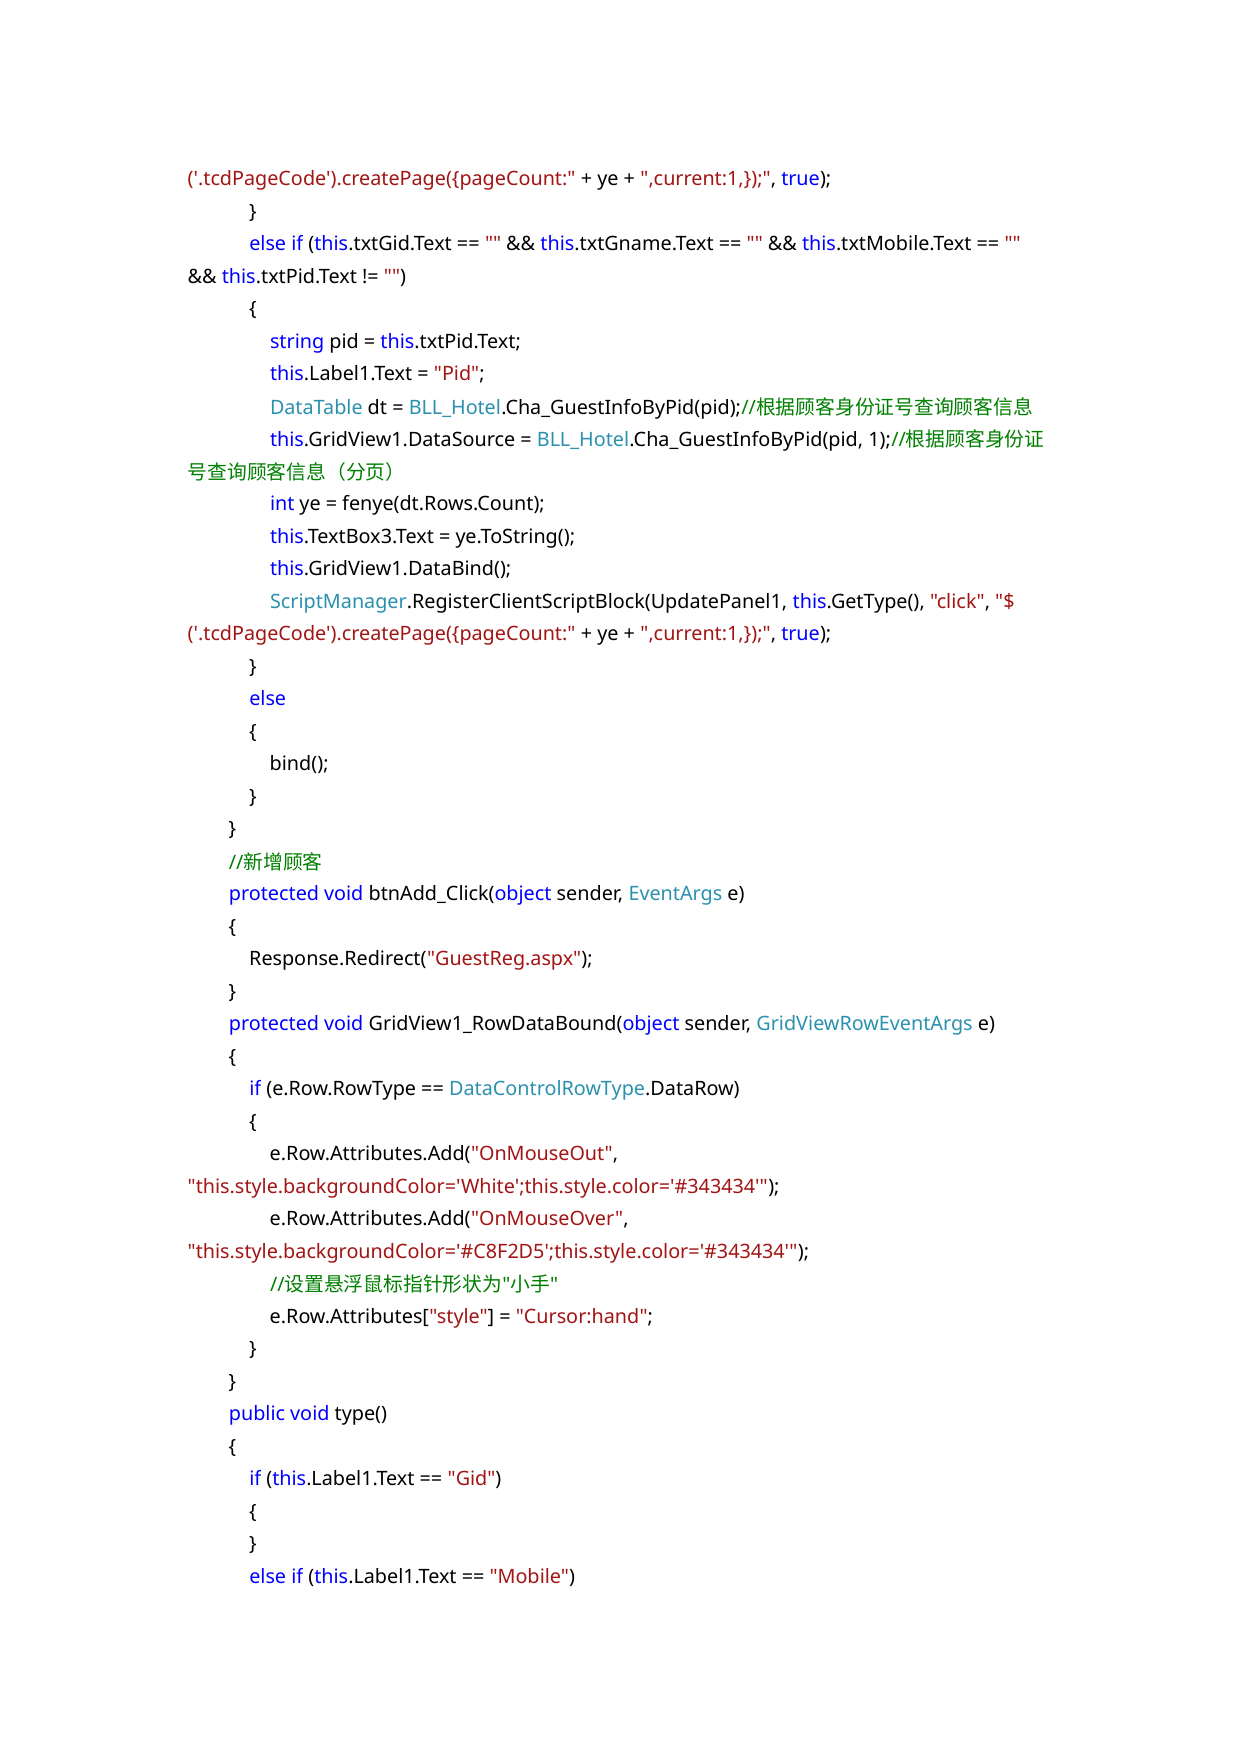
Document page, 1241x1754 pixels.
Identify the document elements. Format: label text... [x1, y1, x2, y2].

text } [187, 649, 1053, 682]
text protected void btnAdd_Click(object sender, EventArgs e) [187, 877, 1053, 909]
text } [187, 779, 1053, 812]
text { [187, 1429, 1053, 1462]
text { [187, 1104, 1053, 1137]
text string pid = this.txtPid.Text; [187, 324, 1053, 357]
text this.GridView1.DataSource = BLL_Hotel.Cha_GuestInfoByPid(pid, 1);//根据顾客身份证号查询顾客信息（分页） [187, 422, 1053, 487]
text e.Row.Attributes["style"] = "Cursor:hand"; [187, 1299, 1053, 1332]
text if (this.Label1.Text == "Gid") [187, 1462, 1053, 1494]
text } [187, 1332, 1053, 1364]
text else [187, 682, 1053, 714]
text } [187, 1527, 1053, 1559]
text { [187, 1494, 1053, 1527]
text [187, 162, 1053, 194]
text } [187, 974, 1053, 1007]
text Response.Redirect("GuestReg.aspx"); [187, 942, 1053, 974]
text else if (this.Label1.Text == "Mobile") [187, 1559, 1053, 1592]
text DataTable dt = BLL_Hotel.Cha_GuestInfoByPid(pid);//根据顾客身份证号查询顾客信息 [187, 389, 1053, 422]
text if (e.Row.RowType == DataControlRowType.DataRow) [187, 1072, 1053, 1104]
text int ye = fenye(dt.Rows.Count); [187, 487, 1053, 519]
text { [187, 292, 1053, 324]
text } [187, 812, 1053, 844]
text } [187, 194, 1053, 227]
text { [187, 714, 1053, 747]
text public void type() [187, 1397, 1053, 1429]
text this.Label1.Text = "Pid"; [187, 357, 1053, 389]
text e.Row.Attributes.Add("OnMouseOver", "this.style.backgroundColor='#C8F2D5';this.style.color='#343434'"); [187, 1202, 1053, 1267]
text protected void GridView1_RowDataBound(object sender, GridViewRowEventArgs e) [187, 1007, 1053, 1039]
text //设置悬浮鼠标指针形状为"小手" [187, 1267, 1053, 1299]
text //新增顾客 [187, 844, 1053, 877]
text this.GridView1.DataBind(); [187, 552, 1053, 584]
text else if (this.txtGid.Text == "" && this.txtGname.Text == "" && this.txtMobile.Text == "" && this.txtPid.Text != "") [187, 227, 1053, 292]
text this.TextBox3.Text = ye.ToString(); [187, 519, 1053, 552]
text e.Row.Attributes.Add("OnMouseOut", "this.style.backgroundColor='White';this.style.color='#343434'"); [187, 1137, 1053, 1202]
text } [187, 1364, 1053, 1397]
text bind(); [187, 747, 1053, 779]
text { [187, 1039, 1053, 1072]
text { [187, 909, 1053, 942]
